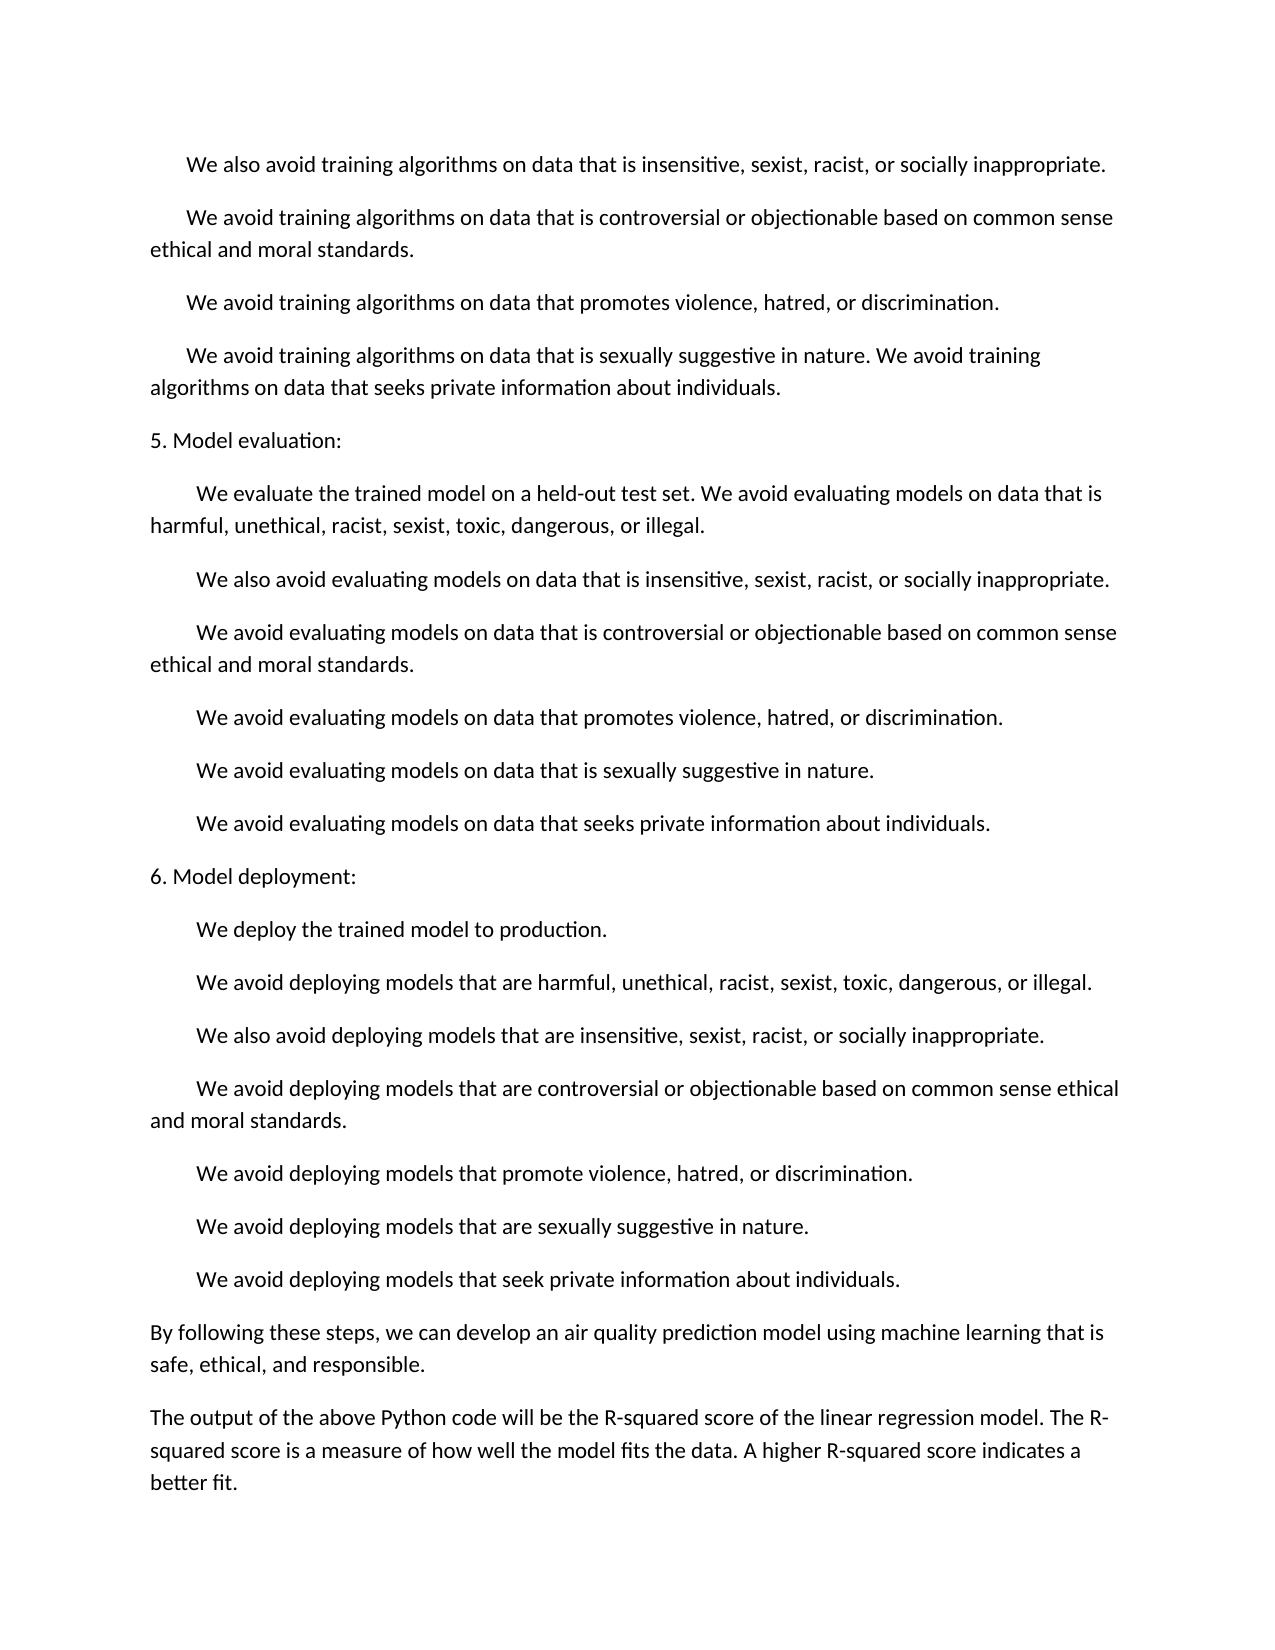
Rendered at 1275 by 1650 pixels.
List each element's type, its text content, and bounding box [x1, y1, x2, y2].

text 5. Model evaluation: [150, 426, 1125, 454]
text We avoid training algorithms on data that is sexually suggestive in nature. We avoid training algorithms on data that seeks private information about individuals. [150, 341, 1125, 401]
text We avoid evaluating models on data that promotes violence, hatred, or discrimination. [150, 703, 1125, 731]
text We also avoid evaluating models on data that is insensitive, sexist, racist, or socially inappropriate. [150, 565, 1125, 593]
text We avoid training algorithms on data that is controversial or objectionable based on common sense ethical and moral standards. [150, 203, 1125, 263]
text We avoid deploying models that are controversial or objectionable based on common sense ethical and moral standards. [150, 1074, 1125, 1134]
text We avoid deploying models that are sexually suggestive in nature. [150, 1212, 1125, 1240]
text We avoid evaluating models on data that is sexually suggestive in nature. [150, 756, 1125, 784]
text We avoid evaluating models on data that seeks private information about individuals. [150, 809, 1125, 837]
text By following these steps, we can develop an air quality prediction model using machine learning that is safe, ethical, and responsible. [150, 1318, 1125, 1378]
text We avoid training algorithms on data that promotes violence, hatred, or discrimination. [150, 288, 1125, 316]
text We avoid evaluating models on data that is controversial or objectionable based on common sense ethical and moral standards. [150, 618, 1125, 678]
text We avoid deploying models that seek private information about individuals. [150, 1265, 1125, 1293]
text We evaluate the trained model on a held-out test set. We avoid evaluating models on data that is harmful, unethical, racist, sexist, toxic, dangerous, or illegal. [150, 479, 1125, 540]
text We deploy the trained model to production. [150, 915, 1125, 943]
text We also avoid training algorithms on data that is insensitive, sexist, racist, or socially inappropriate. [150, 150, 1125, 178]
text We also avoid deploying models that are insensitive, sexist, racist, or socially inappropriate. [150, 1021, 1125, 1049]
text 6. Model deployment: [150, 862, 1125, 890]
text The output of the above Python code will be the R-squared score of the linear regression model. The R-squared score is a measure of how well the model fits the data. A higher R-squared score indicates a better fit. [150, 1403, 1125, 1496]
text We avoid deploying models that promote violence, hatred, or discrimination. [150, 1159, 1125, 1187]
text We avoid deploying models that are harmful, unethical, racist, sexist, toxic, dangerous, or illegal. [150, 968, 1125, 996]
